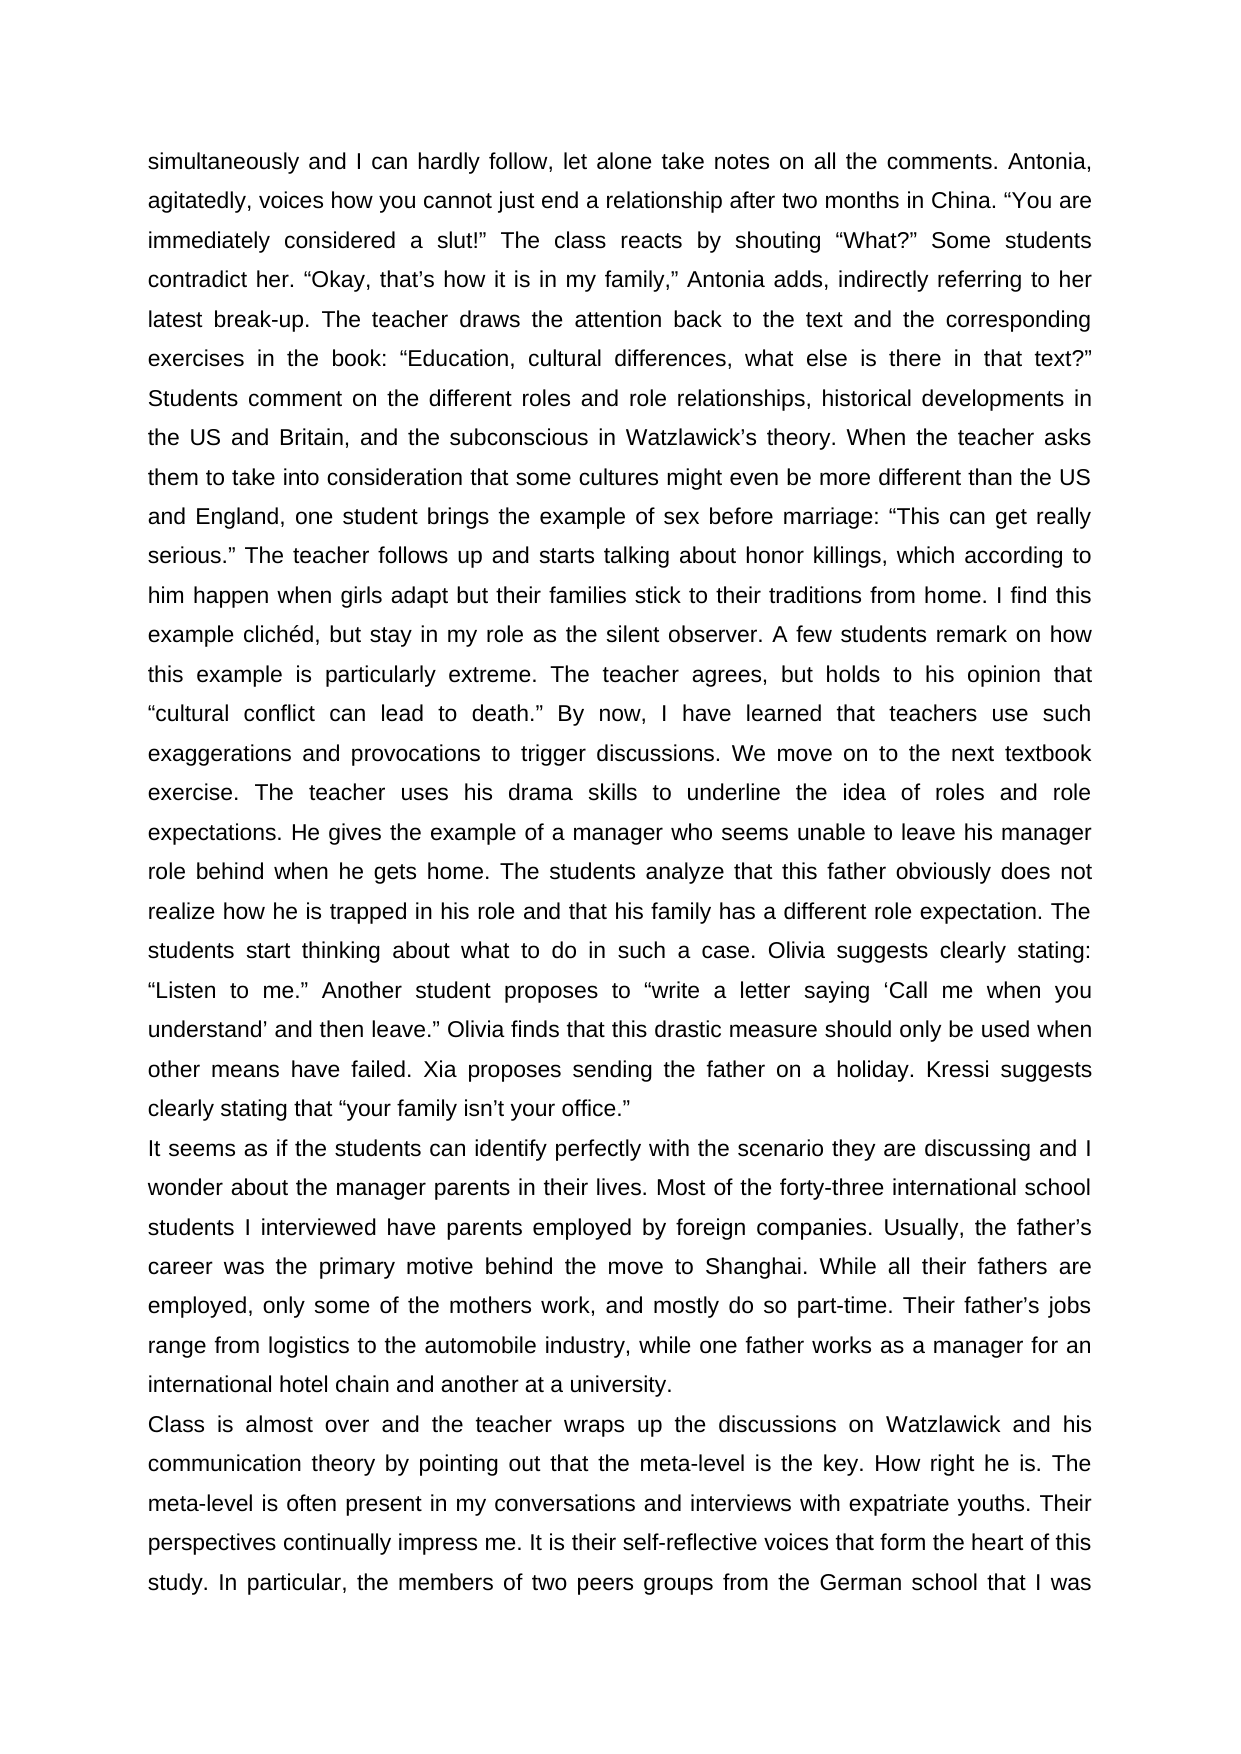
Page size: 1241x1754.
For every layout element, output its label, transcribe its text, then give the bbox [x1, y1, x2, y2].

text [148, 148, 1093, 1121]
text It seems as if the students can identify perfectly with the scenario they are discussing and I wonder about the manager parents in their lives. Most of the forty-three international school students I interviewed have parents employed by foreign companies. Usually, the father’s career was the primary motive behind the move to Shanghai. While all their fathers are employed, only some of the mothers work, and mostly do so part-time. Their father’s jobs range from logistics to the automobile industry, while one father works as a manager for an international hotel chain and another at a university. [148, 1134, 1093, 1398]
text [148, 1411, 1093, 1595]
